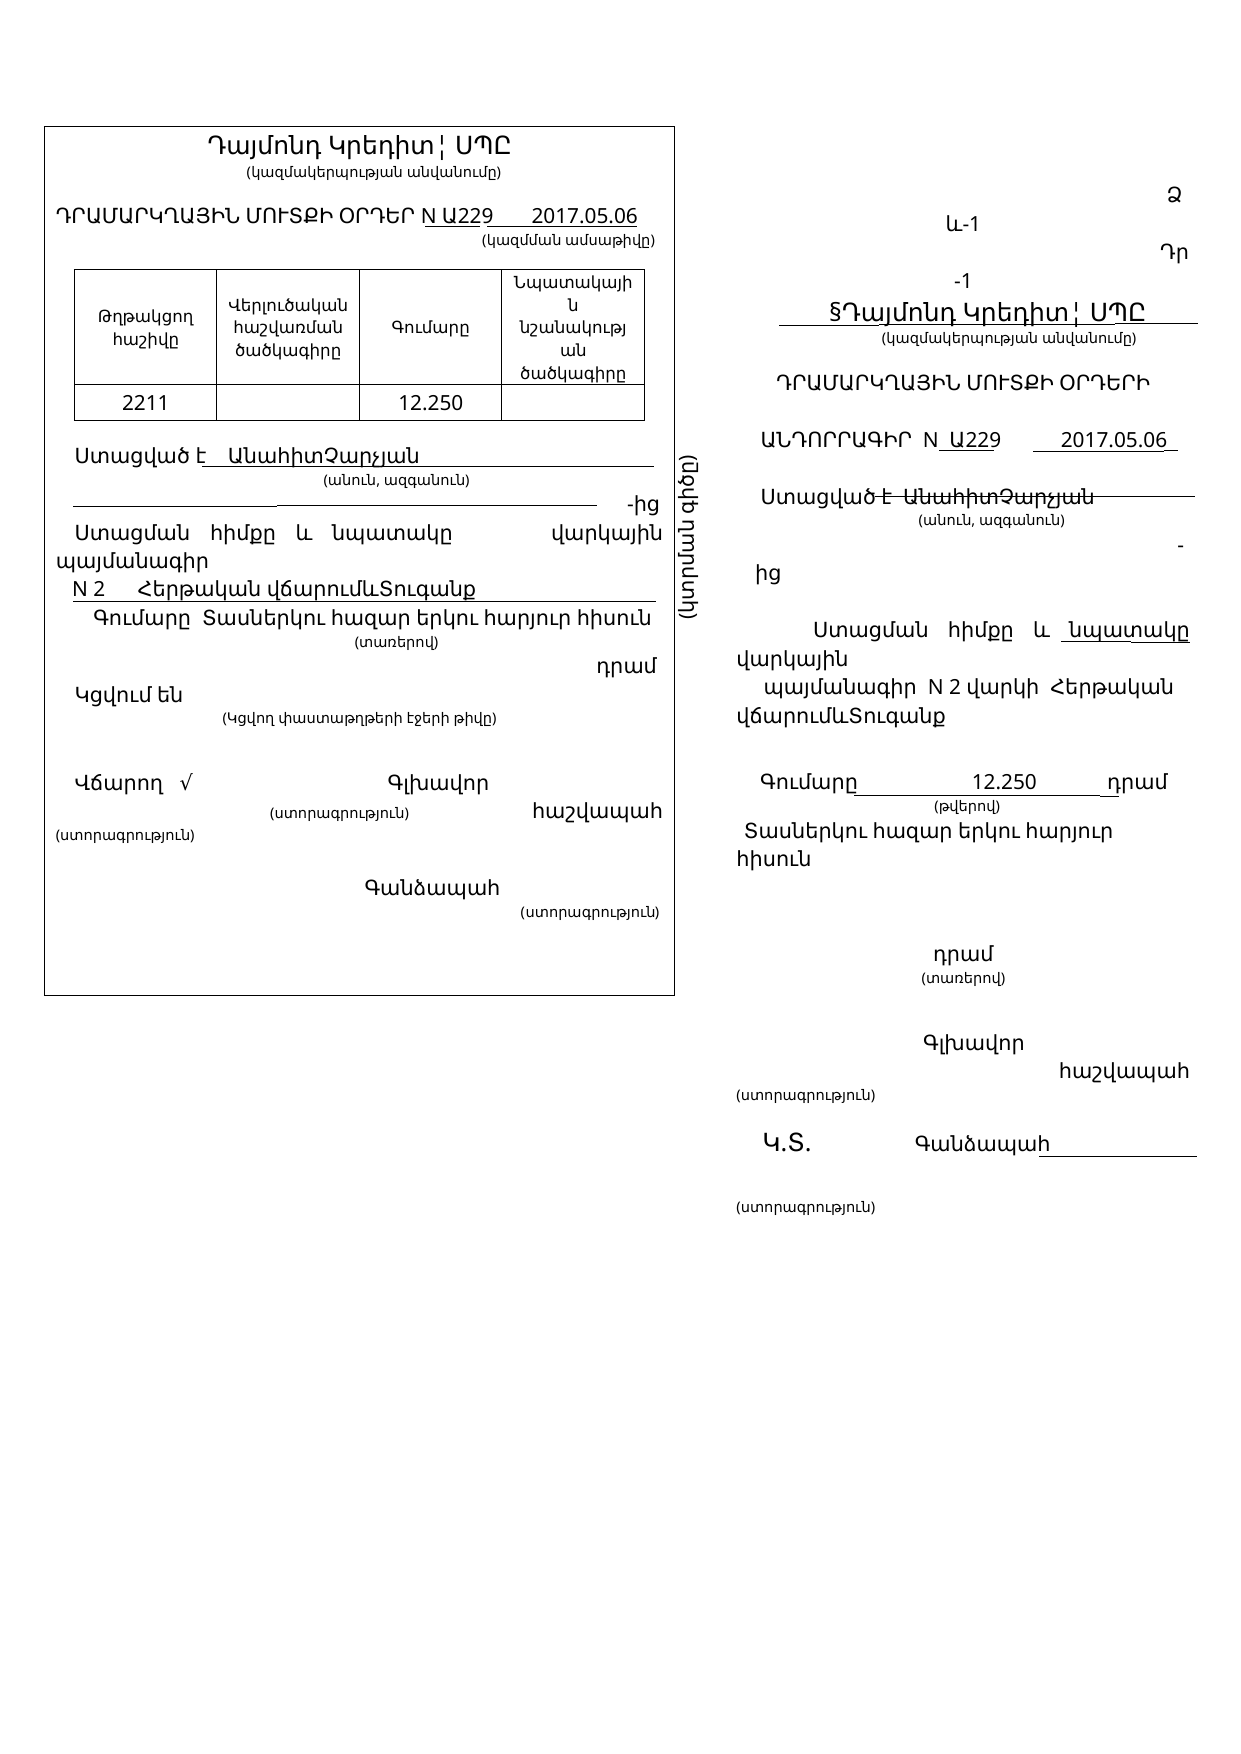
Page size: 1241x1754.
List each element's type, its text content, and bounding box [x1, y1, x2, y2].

table_header Ձև-1 Դր-1 §Դայմոնդ Կրեդիտ¦ ՍՊԸ (կազմակերպության անվանումը) ԴՐԱՄԱՐԿՂԱՅԻՆ ՄՈՒՏՔԻ ՕՐԴԵՐԻ ԱՆԴՈՐՐԱԳԻՐ N Ա229 2017.05.06 Ստացված է ԱնահիտՉարչյան (անուն, ազգանուն) - ից Ստացման հիմքը և նպատակը վարկային պայմանագիր N 2 վարկի Հերթական վճարումևՏուգանք Գումարը 12.250 դրամ (թվերով) Տասներկու հազար երկու հարյուր հիսուն դրամ (տառերով) Գլխավոր հաշվապահ (ստորագրություն) Կ.Տ. Գանձապահ (ստորագրություն) [725, 124, 1201, 1262]
table_header Դայմոնդ Կրեդիտ¦ ՍՊԸ (կազմակերպության անվանումը) ԴՐԱՄԱՐԿՂԱՅԻՆ ՄՈՒՏՔԻ ՕՐԴԵՐ N Ա229 2017.05.06 (կազմման ամսաթիվը) Ստացված է ԱնահիտՉարչյան (անուն, ազգանուն) -ից Ստացման հիմքը և նպատակը վարկային պայմանագիր N 2 Հերթական վճարումևՏուգանք Գումարը Տասներկու հազար երկու հարյուր հիսուն (տառերով) դրամ Կցվում են (Կցվող փաստաթղթերի էջերի թիվը) Վճարող √ Գլխավոր (ստորագրություն) հաշվապահ (ստորագրություն) Գանձապահ (ստորագրություն) [45, 127, 674, 995]
